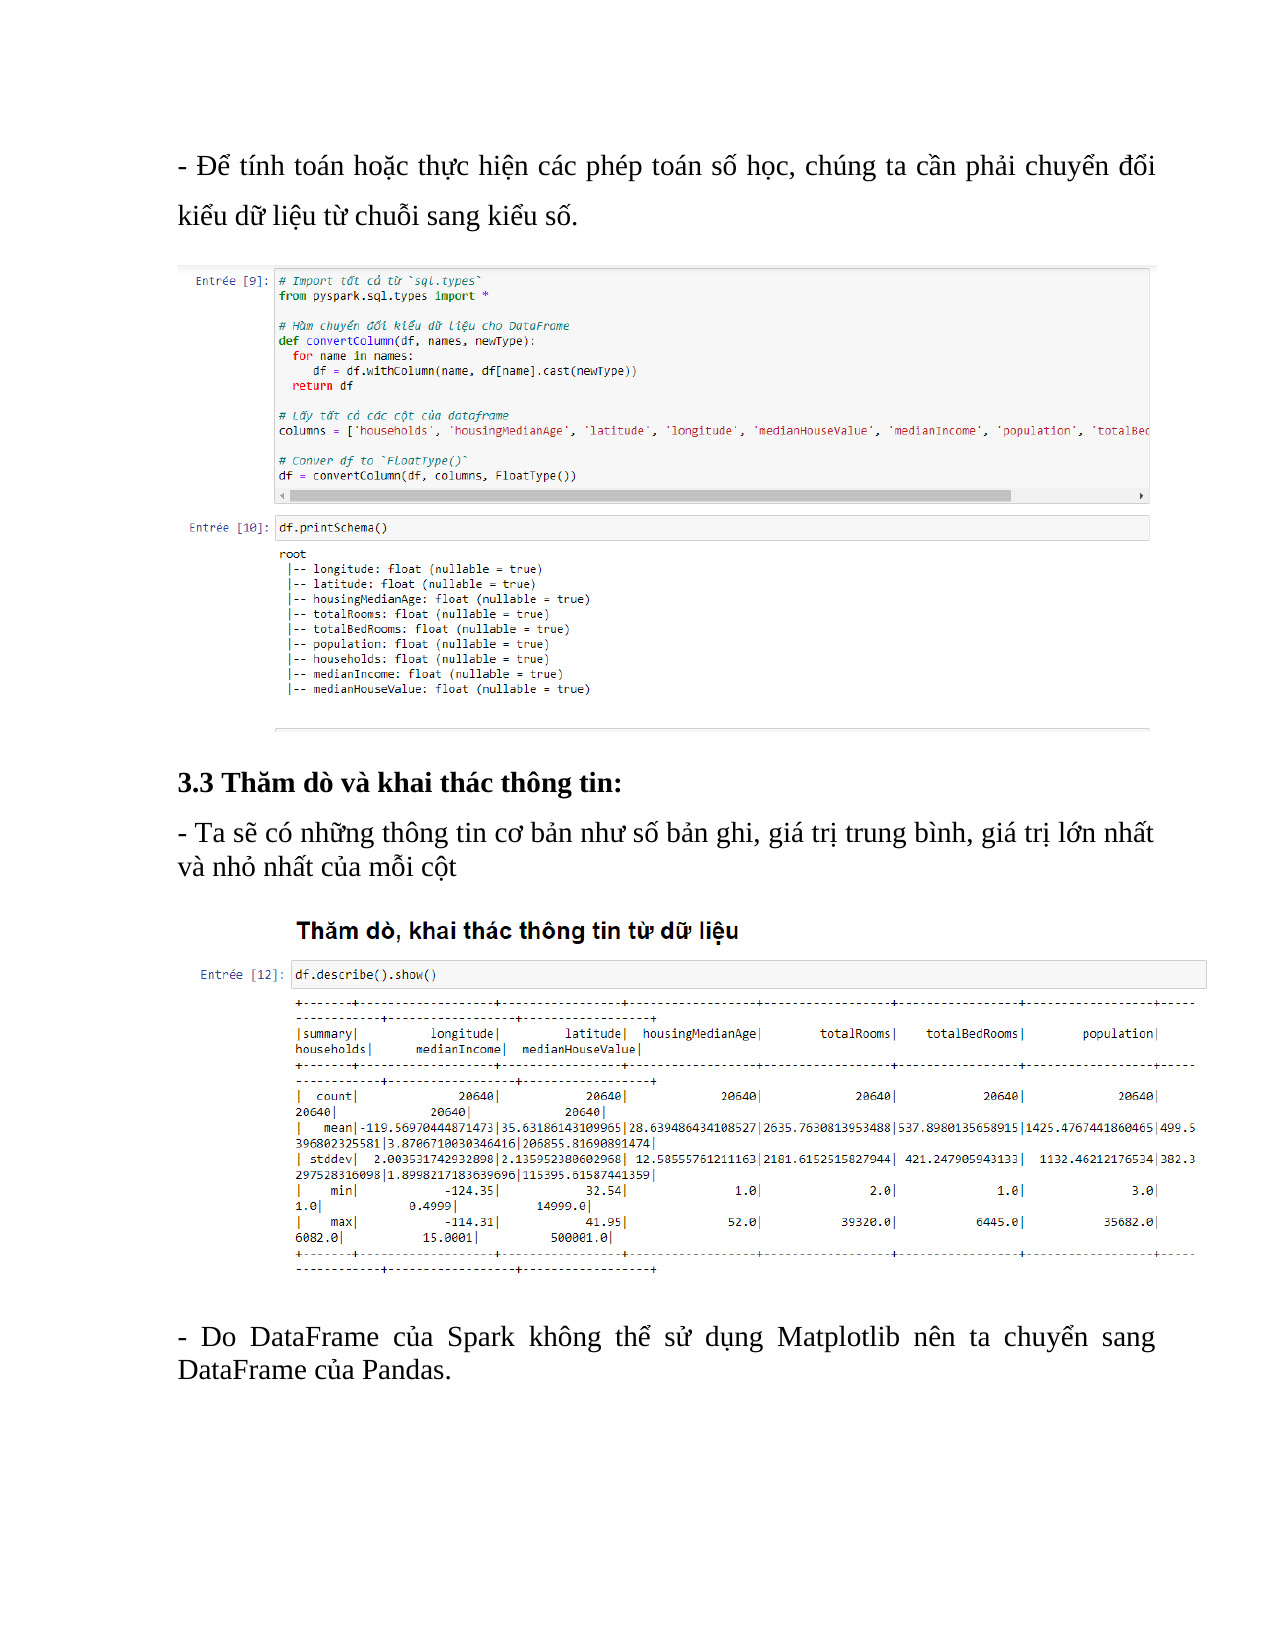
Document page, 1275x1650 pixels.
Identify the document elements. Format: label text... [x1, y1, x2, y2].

picture [177, 265, 1157, 732]
text - Để tính toán hoặc thực hiện các phép toán số học, chúng ta cần phải chuyển đổi kiểu dữ liệu từ chuỗi sang kiểu số. [177, 148, 1157, 232]
text - Do DataFrame của Spark không thể sử dụng Matplotlib nên ta chuyển sang DataFrame của Pandas. [177, 1319, 1157, 1386]
text - Ta sẽ có những thông tin cơ bản như số bản ghi, giá trị trung bình, giá trị lớn nhất và nhỏ nhất của mỗi cột [177, 815, 1157, 882]
subtitle 3.3 Thăm dò và khai thác thông tin: [177, 765, 1157, 798]
picture [177, 899, 1225, 1302]
